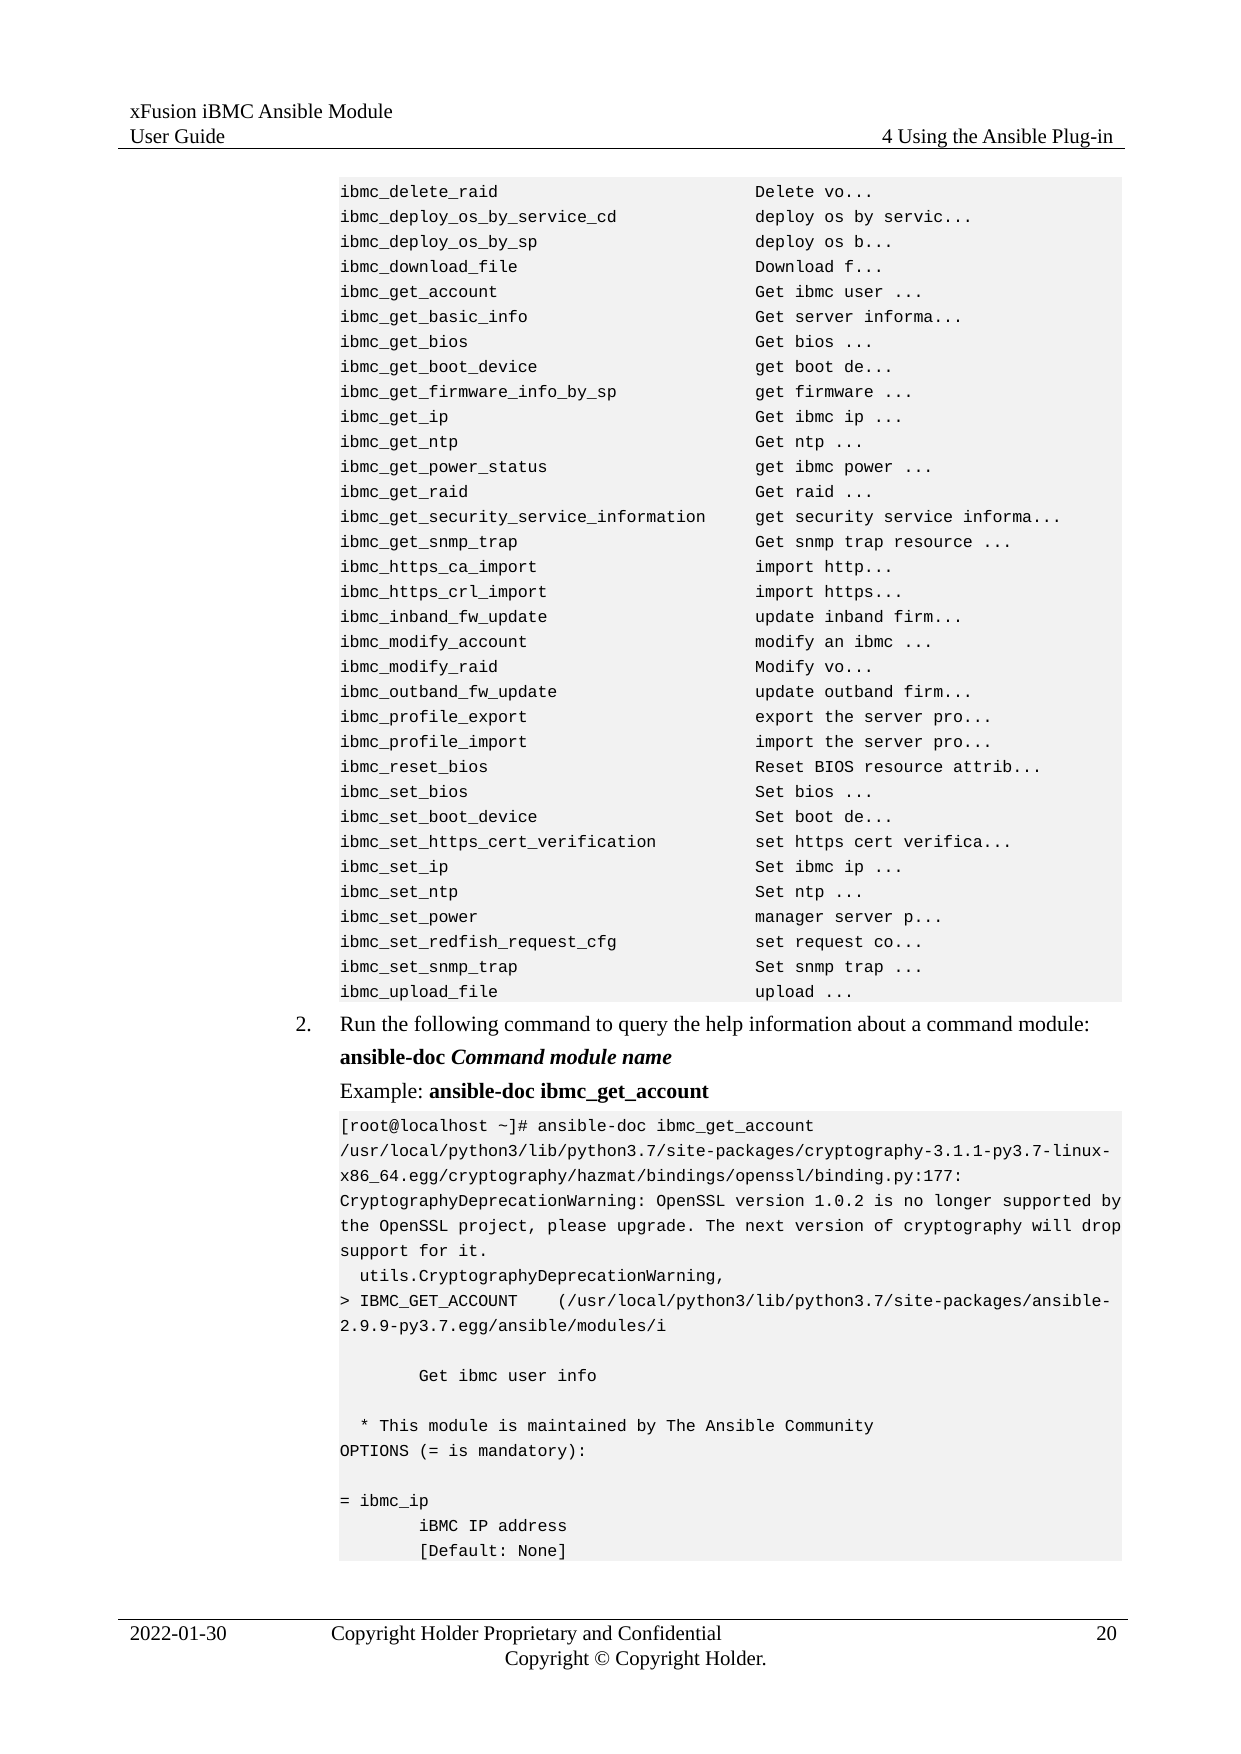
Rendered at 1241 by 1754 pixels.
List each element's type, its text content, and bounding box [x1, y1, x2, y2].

list Example: ansible-doc ibmc_get_account [339, 1078, 1122, 1103]
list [339, 177, 1122, 1002]
list Run the following command to query the help information about a command module: [295, 1011, 1122, 1036]
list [339, 1111, 1122, 1561]
list ansible-doc Command module name [339, 1044, 1122, 1069]
